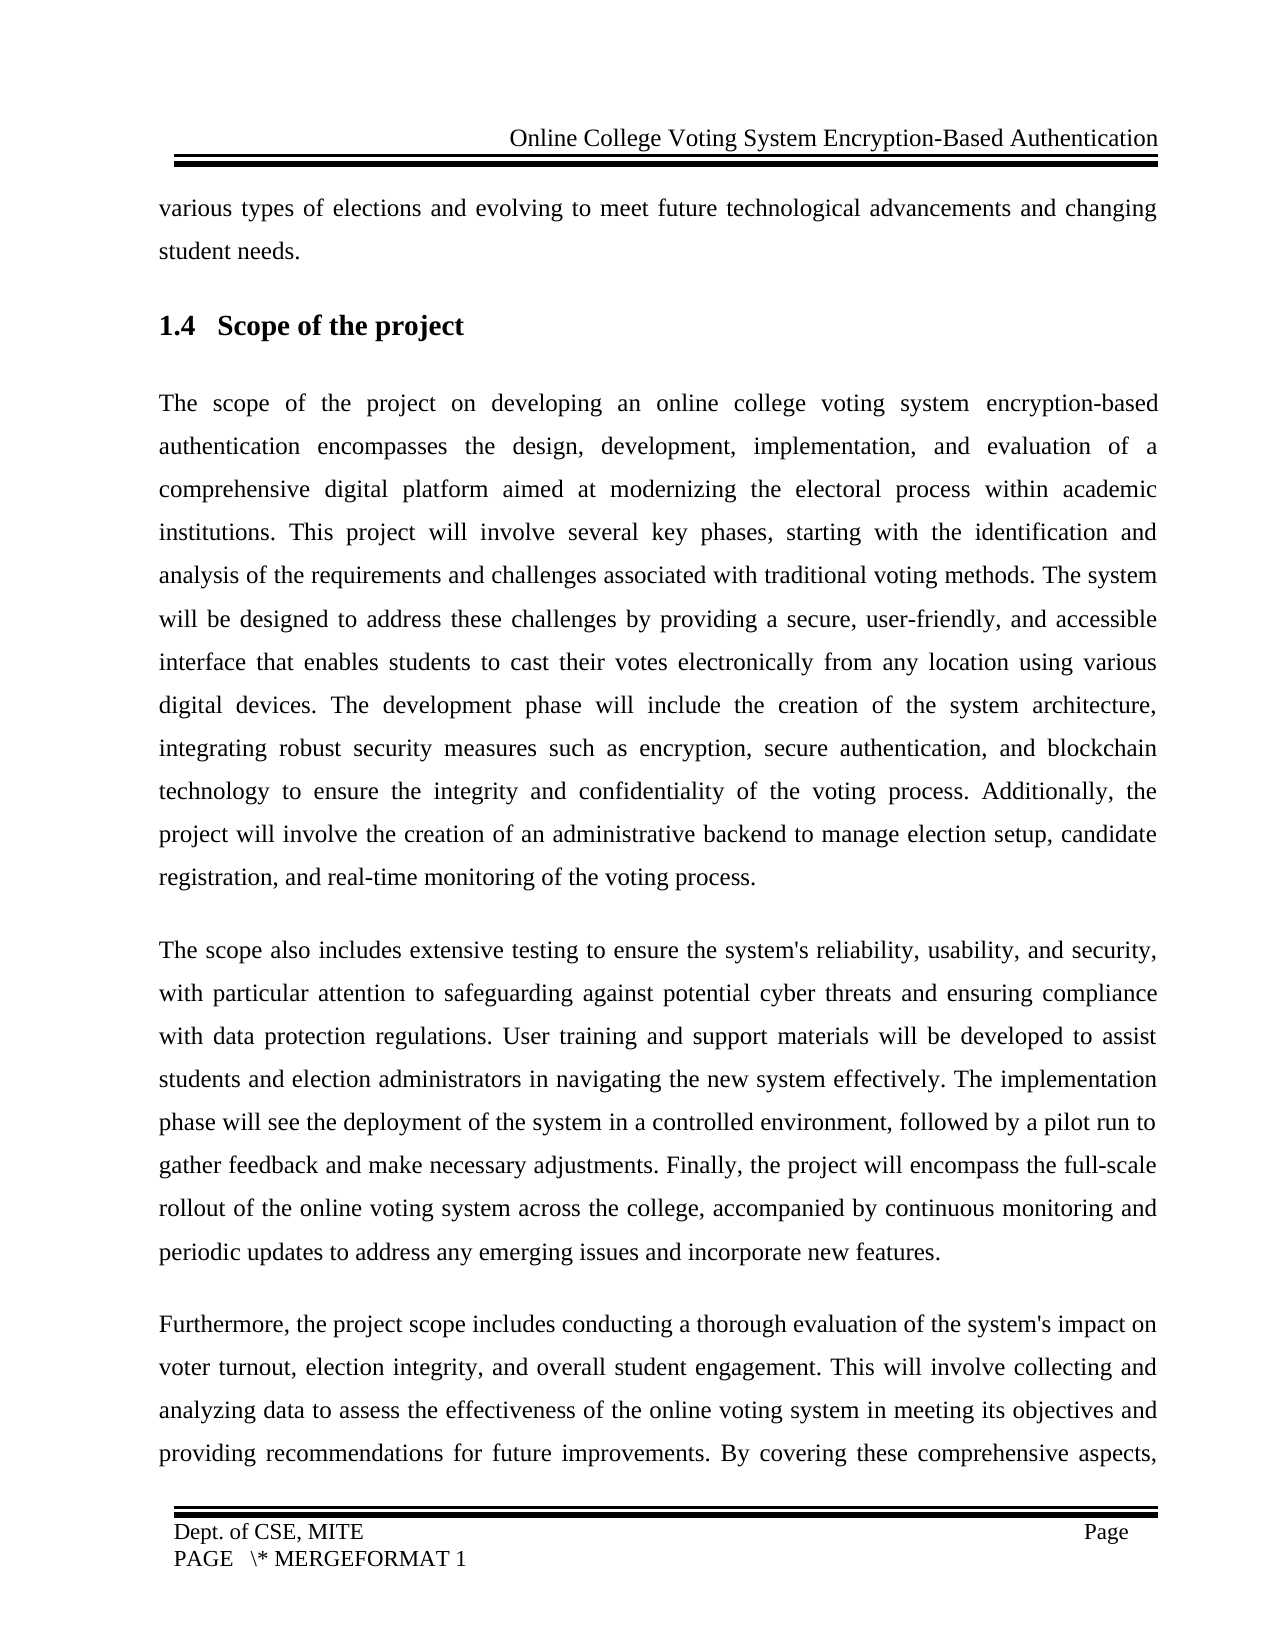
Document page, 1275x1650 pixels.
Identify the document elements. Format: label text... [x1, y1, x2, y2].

text The scope of the project on developing an online college voting system encryption-based authentication encompasses the design, development, implementation, and evaluation of a comprehensive digital platform aimed at modernizing the electoral process within academic institutions. This project will involve several key phases, starting with the identification and analysis of the requirements and challenges associated with traditional voting methods. The system will be designed to address these challenges by providing a secure, user-friendly, and accessible interface that enables students to cast their votes electronically from any location using various digital devices. The development phase will include the creation of the system architecture, integrating robust security measures such as encryption, secure authentication, and blockchain technology to ensure the integrity and confidentiality of the voting process. Additionally, the project will involve the creation of an administrative backend to manage election setup, candidate registration, and real-time monitoring of the voting process. [159, 388, 1158, 891]
text The scope also includes extensive testing to ensure the system's reliability, usability, and security, with particular attention to safeguarding against potential cyber threats and ensuring compliance with data protection regulations. User training and support materials will be developed to assist students and election administrators in navigating the new system effectively. The implementation phase will see the deployment of the system in a controlled environment, followed by a pilot run to gather feedback and make necessary adjustments. Finally, the project will encompass the full-scale rollout of the online voting system across the college, accompanied by continuous monitoring and periodic updates to address any emerging issues and incorporate new features. [159, 935, 1158, 1265]
text 1.4 Scope of the project [159, 308, 1158, 342]
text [159, 1309, 1158, 1467]
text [159, 193, 1158, 265]
